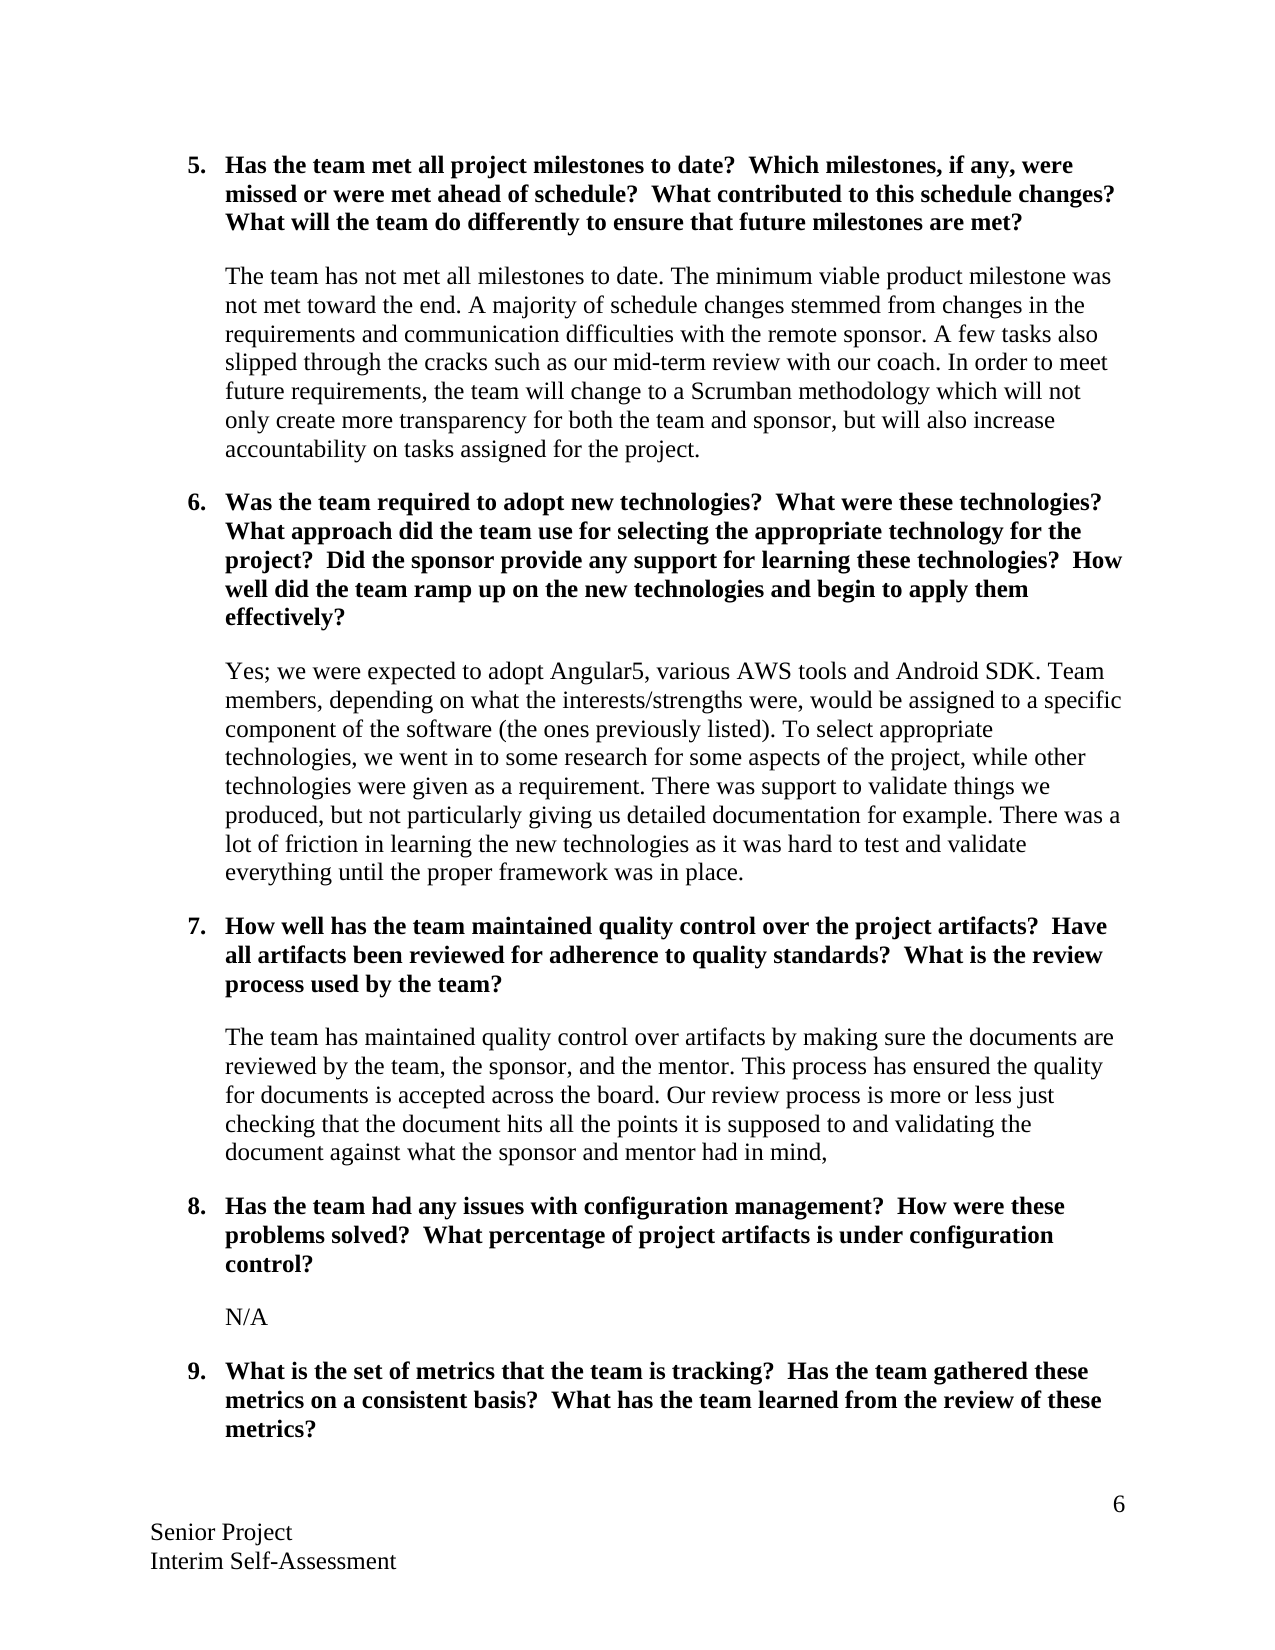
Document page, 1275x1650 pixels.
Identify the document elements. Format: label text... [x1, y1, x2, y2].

list Has the team had any issues with configuration management? How were these problems solved? What percentage of project artifacts is under configuration control? [187, 1191, 1125, 1277]
list Was the team required to adopt new technologies? What were these technologies? What approach did the team use for selecting the appropriate technology for the project? Did the sponsor provide any support for learning these technologies? How well did the team ramp up on the new technologies and begin to apply them effectively? [187, 487, 1125, 631]
text Yes; we were expected to adopt Angular5, various AWS tools and Android SDK. Team members, depending on what the interests/strengths were, would be assigned to a specific component of the software (the ones previously listed). To select appropriate technologies, we went in to some research for some aspects of the project, while other technologies were given as a requirement. There was support to validate things we produced, but not particularly giving us detailed documentation for example. There was a lot of friction in learning the new technologies as it was hard to test and validate everything until the proper framework was in place. [187, 656, 1125, 886]
text The team has not met all milestones to date. The minimum viable product milestone was not met toward the end. A majority of schedule changes stemmed from changes in the requirements and communication difficulties with the remote sponsor. A few tasks also slipped through the cracks such as our mid-term review with our coach. In order to meet future requirements, the team will change to a Scrumban methodology which will not only create more transparency for both the team and sponsor, but will also increase accountability on tasks assigned for the project. [225, 261, 1125, 462]
text N/A [187, 1302, 1125, 1331]
text The team has maintained quality control over artifacts by making sure the documents are reviewed by the team, the sponsor, and the mentor. This process has ensured the quality for documents is accepted across the board. Our review process is more or less just checking that the document hits all the points it is supposed to and validating the document against what the sponsor and mentor had in mind, [187, 1022, 1125, 1166]
list What is the set of metrics that the team is tracking? Has the team gathered these metrics on a consistent basis? What has the team learned from the review of these metrics? [187, 1356, 1125, 1442]
list How well has the team maintained quality control over the project artifacts? Have all artifacts been reviewed for adherence to quality standards? What is the review process used by the team? [187, 911, 1125, 997]
list Has the team met all project milestones to date? Which milestones, if any, were missed or were met ahead of schedule? What contributed to this schedule changes? What will the team do differently to ensure that future milestones are met? [187, 150, 1125, 236]
